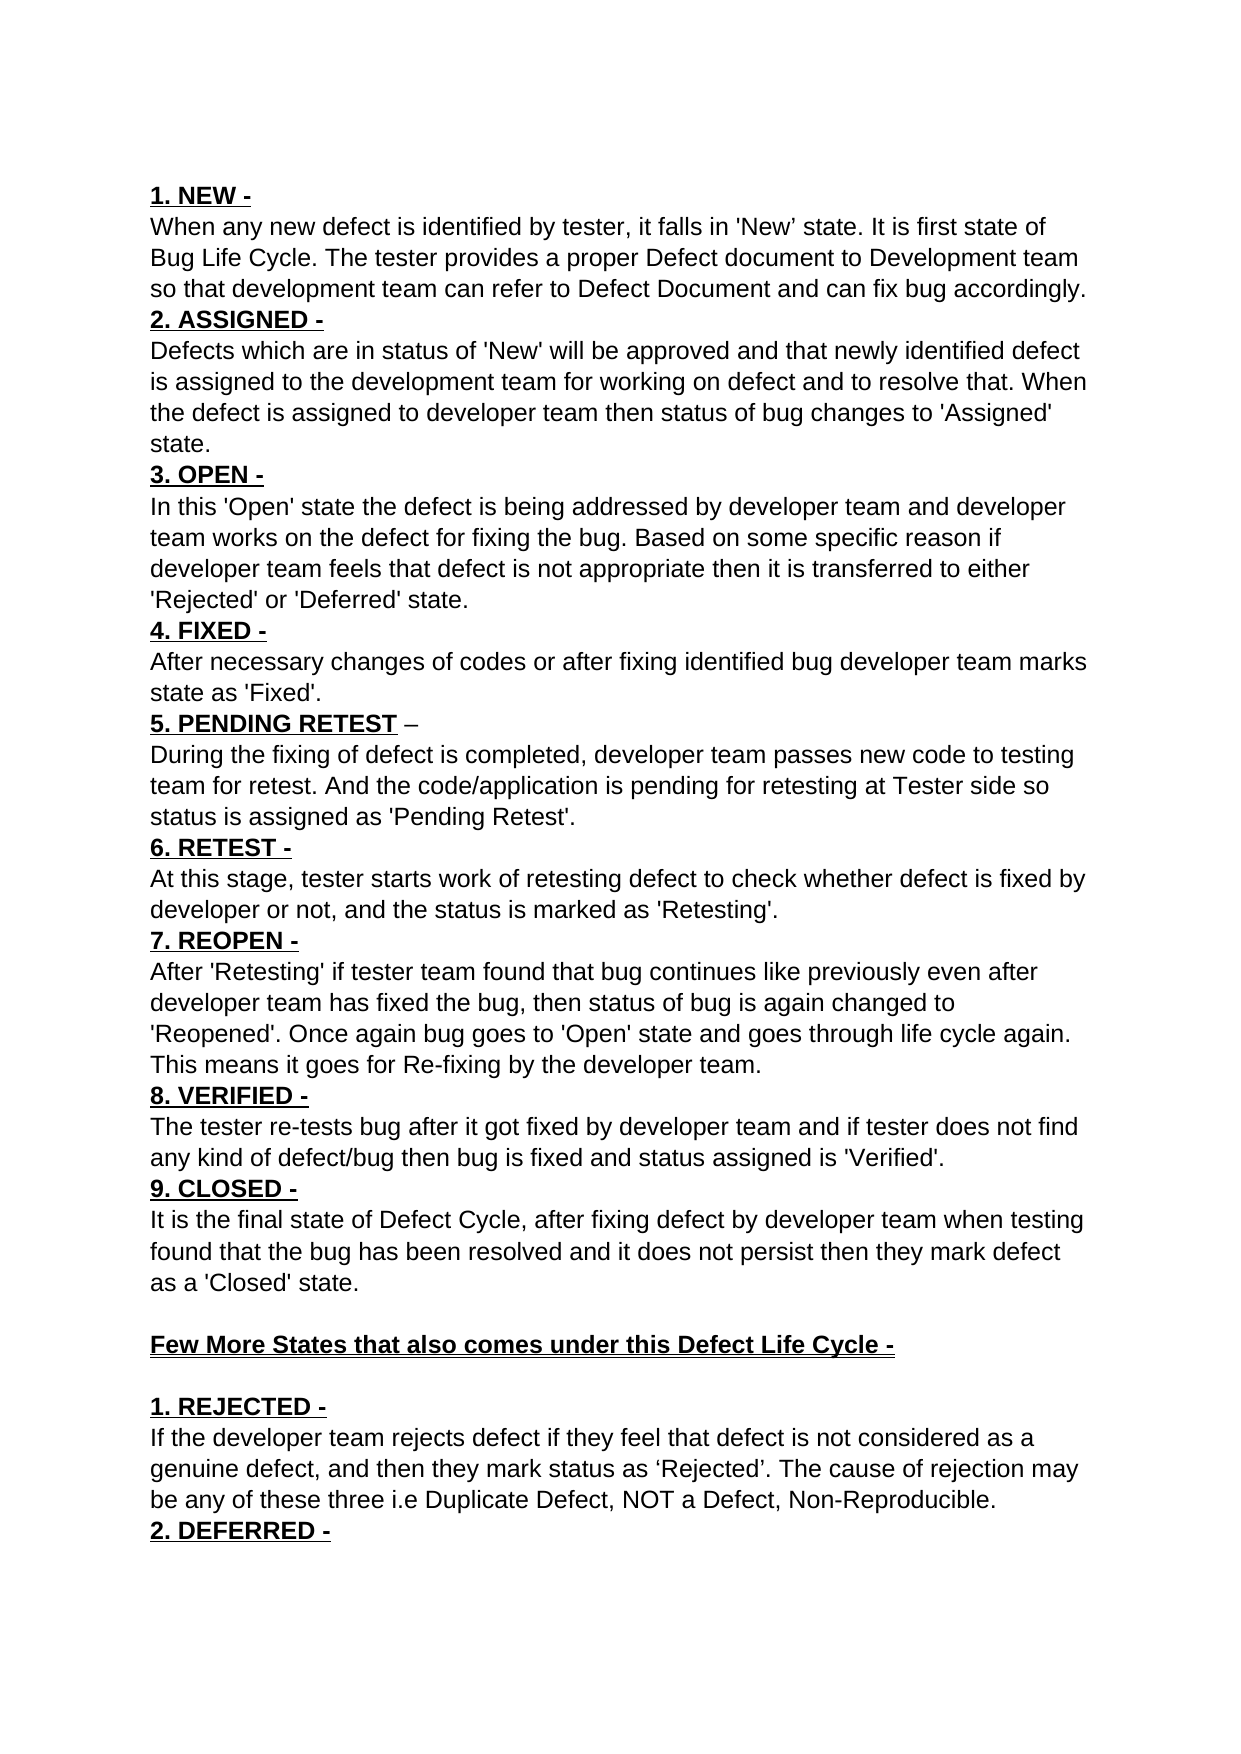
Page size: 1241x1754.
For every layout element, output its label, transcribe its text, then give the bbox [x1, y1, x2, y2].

text 6. RETEST - [150, 833, 1090, 862]
text After necessary changes of codes or after fixing identified bug developer team marks state as 'Fixed'. [150, 647, 1090, 706]
text 5. PENDING RETEST – [150, 709, 1090, 737]
text 8. VERIFIED - [150, 1081, 1090, 1110]
text After 'Retesting' if tester team found that bug continues like previously even after developer team has fixed the bug, then status of bug is again changed to 'Reopened'. Once again bug goes to 'Open' state and goes through life cycle again. This means it goes for Re-fixing by the developer team. [150, 957, 1090, 1079]
text 4. FIXED - [150, 616, 1090, 644]
text At this stage, tester starts work of retesting defect to check whether defect is fixed by developer or not, and the status is marked as 'Retesting'. [150, 864, 1090, 924]
text If the developer team rejects defect if they feel that defect is not considered as a genuine defect, and then they mark status as ‘Rejected’. The cause of rejection may be any of these three i.e Duplicate Defect, NOT a Defect, Non-Reproducible. [150, 1423, 1090, 1513]
text The tester re-tests bug after it got fixed by developer team and if tester does not find any kind of defect/bug then bug is fixed and status assigned is 'Verified'. [150, 1112, 1090, 1172]
text 1. NEW - [150, 181, 1090, 210]
text Few More States that also comes under this Defect Life Cycle - [150, 1329, 1090, 1358]
text It is the final state of Defect Cycle, after fixing defect by developer team when testing found that the bug has been resolved and it does not persist then they mark defect as a 'Closed' state. [150, 1205, 1090, 1296]
text 1. REJECTED - [150, 1392, 1090, 1420]
text Defects which are in status of 'New' will be approved and that newly identified defect is assigned to the development team for working on defect and to resolve that. When the defect is assigned to developer team then status of bug changes to 'Assigned' state. [150, 336, 1090, 458]
text 9. CLOSED - [150, 1174, 1090, 1203]
text During the fixing of defect is completed, developer team passes new code to testing team for retest. And the code/application is pending for retesting at Tester side so status is assigned as 'Pending Retest'. [150, 740, 1090, 831]
text 7. REOPEN - [150, 926, 1090, 955]
text When any new defect is identified by tester, it falls in 'New’ state. It is first state of Bug Life Cycle. The tester provides a proper Defect document to Development team so that development team can refer to Defect Document and can fix bug accordingly. [150, 212, 1090, 303]
text 2. DEFERRED - [150, 1516, 1090, 1544]
text 2. ASSIGNED - [150, 305, 1090, 334]
text 3. OPEN - [150, 460, 1090, 489]
text In this 'Open' state the defect is being addressed by developer team and developer team works on the defect for fixing the bug. Based on some specific reason if developer team feels that defect is not appropriate then it is transferred to either 'Rejected' or 'Deferred' state. [150, 491, 1090, 613]
